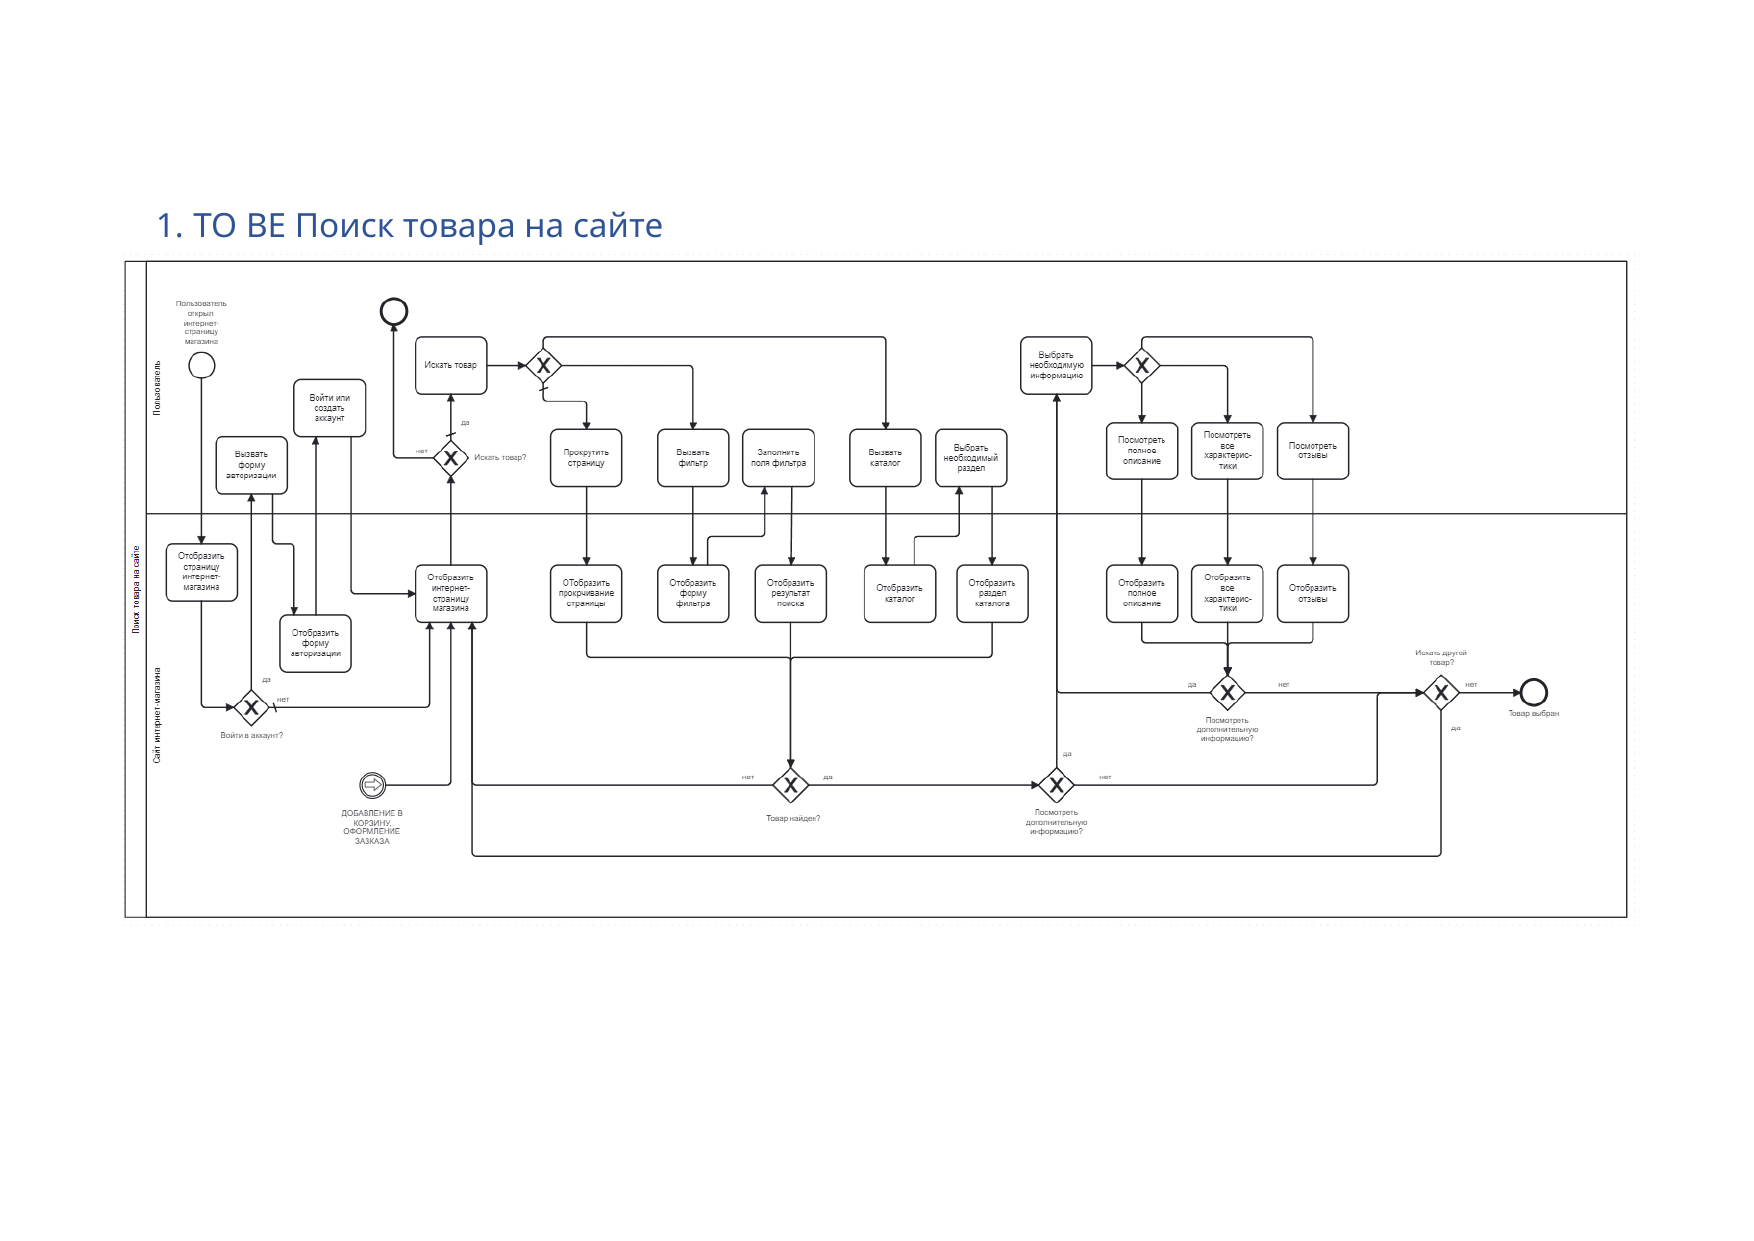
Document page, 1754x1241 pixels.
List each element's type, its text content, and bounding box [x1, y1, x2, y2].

subtitle TO BE Поиск товара на сайте [156, 202, 1636, 248]
picture [118, 251, 1636, 928]
